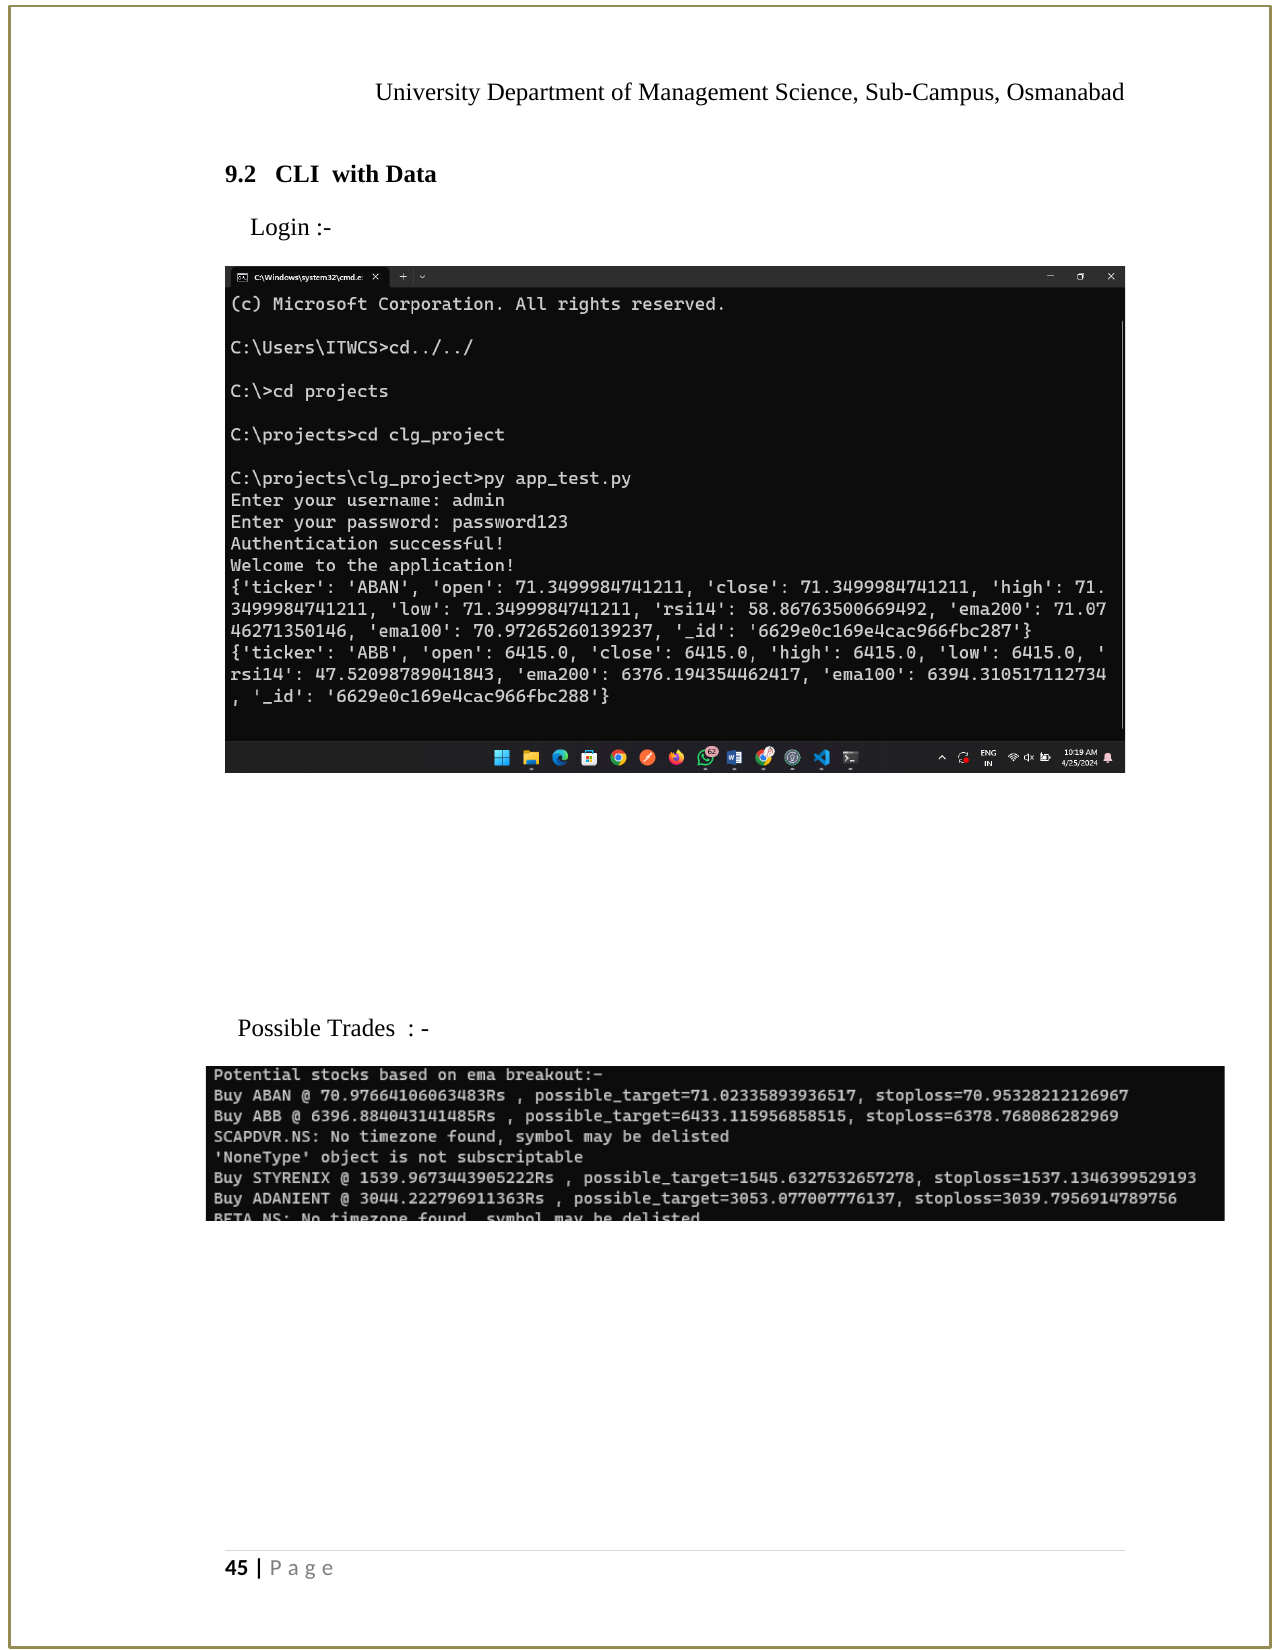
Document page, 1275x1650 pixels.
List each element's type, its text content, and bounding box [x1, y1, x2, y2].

text Login :- [225, 212, 1125, 241]
picture [225, 266, 1125, 773]
picture [205, 1066, 1225, 1221]
text Possible Trades : - [225, 1013, 1125, 1042]
text 9.2 CLI with Data [225, 159, 1125, 187]
